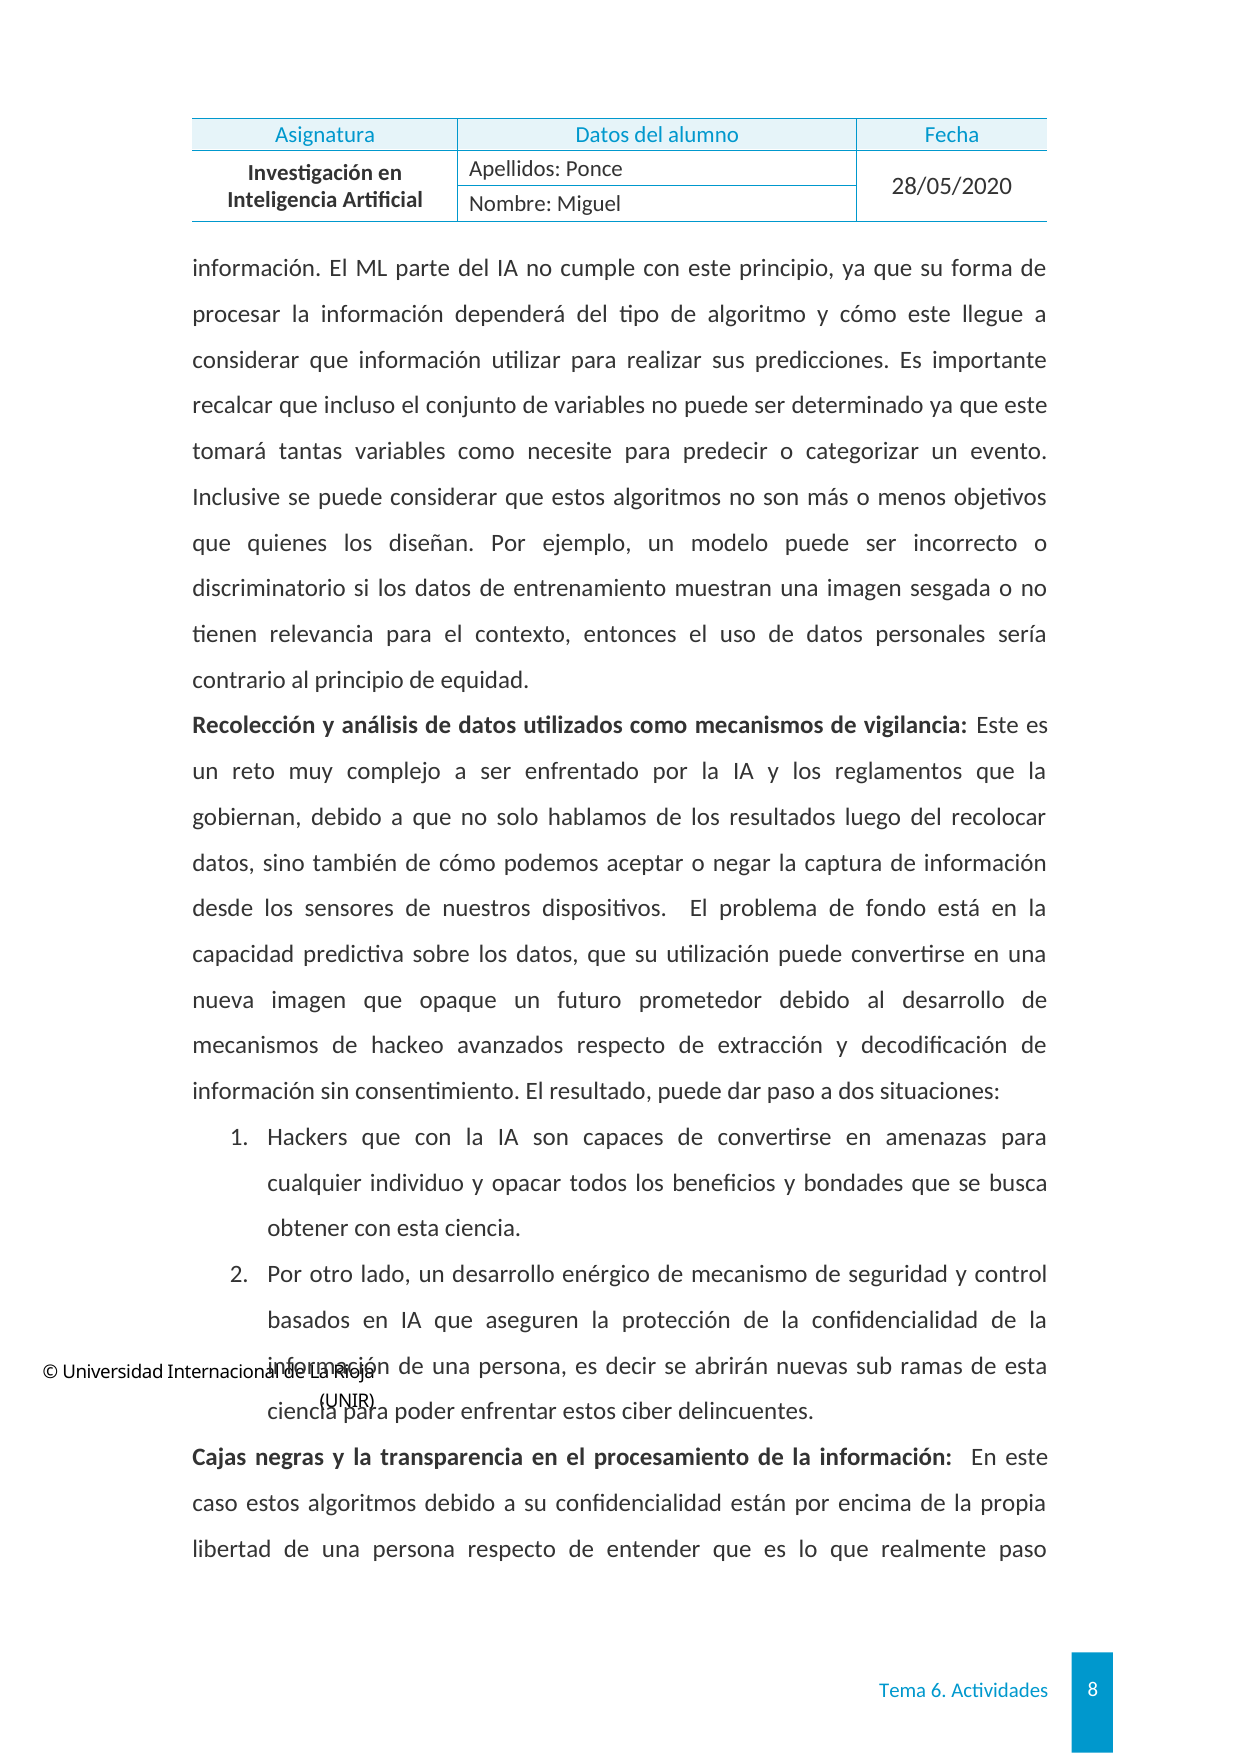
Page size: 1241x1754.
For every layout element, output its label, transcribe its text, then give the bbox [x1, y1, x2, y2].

text Recolección y análisis de datos utilizados como mecanismos de vigilancia: Este es un reto muy complejo a ser enfrentado por la IA y los reglamentos que la gobiernan, debido a que no solo hablamos de los resultados luego del recolocar datos, sino también de cómo podemos aceptar o negar la captura de información desde los sensores de nuestros dispositivos. El problema de fondo está en la capacidad predictiva sobre los datos, que su utilización puede convertirse en una nueva imagen que opaque un futuro prometedor debido al desarrollo de mecanismos de hackeo avanzados respecto de extracción y decodificación de información sin consentimiento. El resultado, puede dar paso a dos situaciones: [192, 709, 1048, 1106]
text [192, 1441, 1048, 1563]
list Por otro lado, un desarrollo enérgico de mecanismo de seguridad y control basados en IA que aseguren la protección de la confidencialidad de la información de una persona, es decir se abrirán nuevas sub ramas de esta ciencia para poder enfrentar estos ciber delincuentes. [229, 1258, 1048, 1426]
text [192, 252, 1048, 694]
list Hackers que con la IA son capaces de convertirse en amenazas para cualquier individuo y opacar todos los beneficios y bondades que se busca obtener con esta ciencia. [229, 1121, 1048, 1243]
